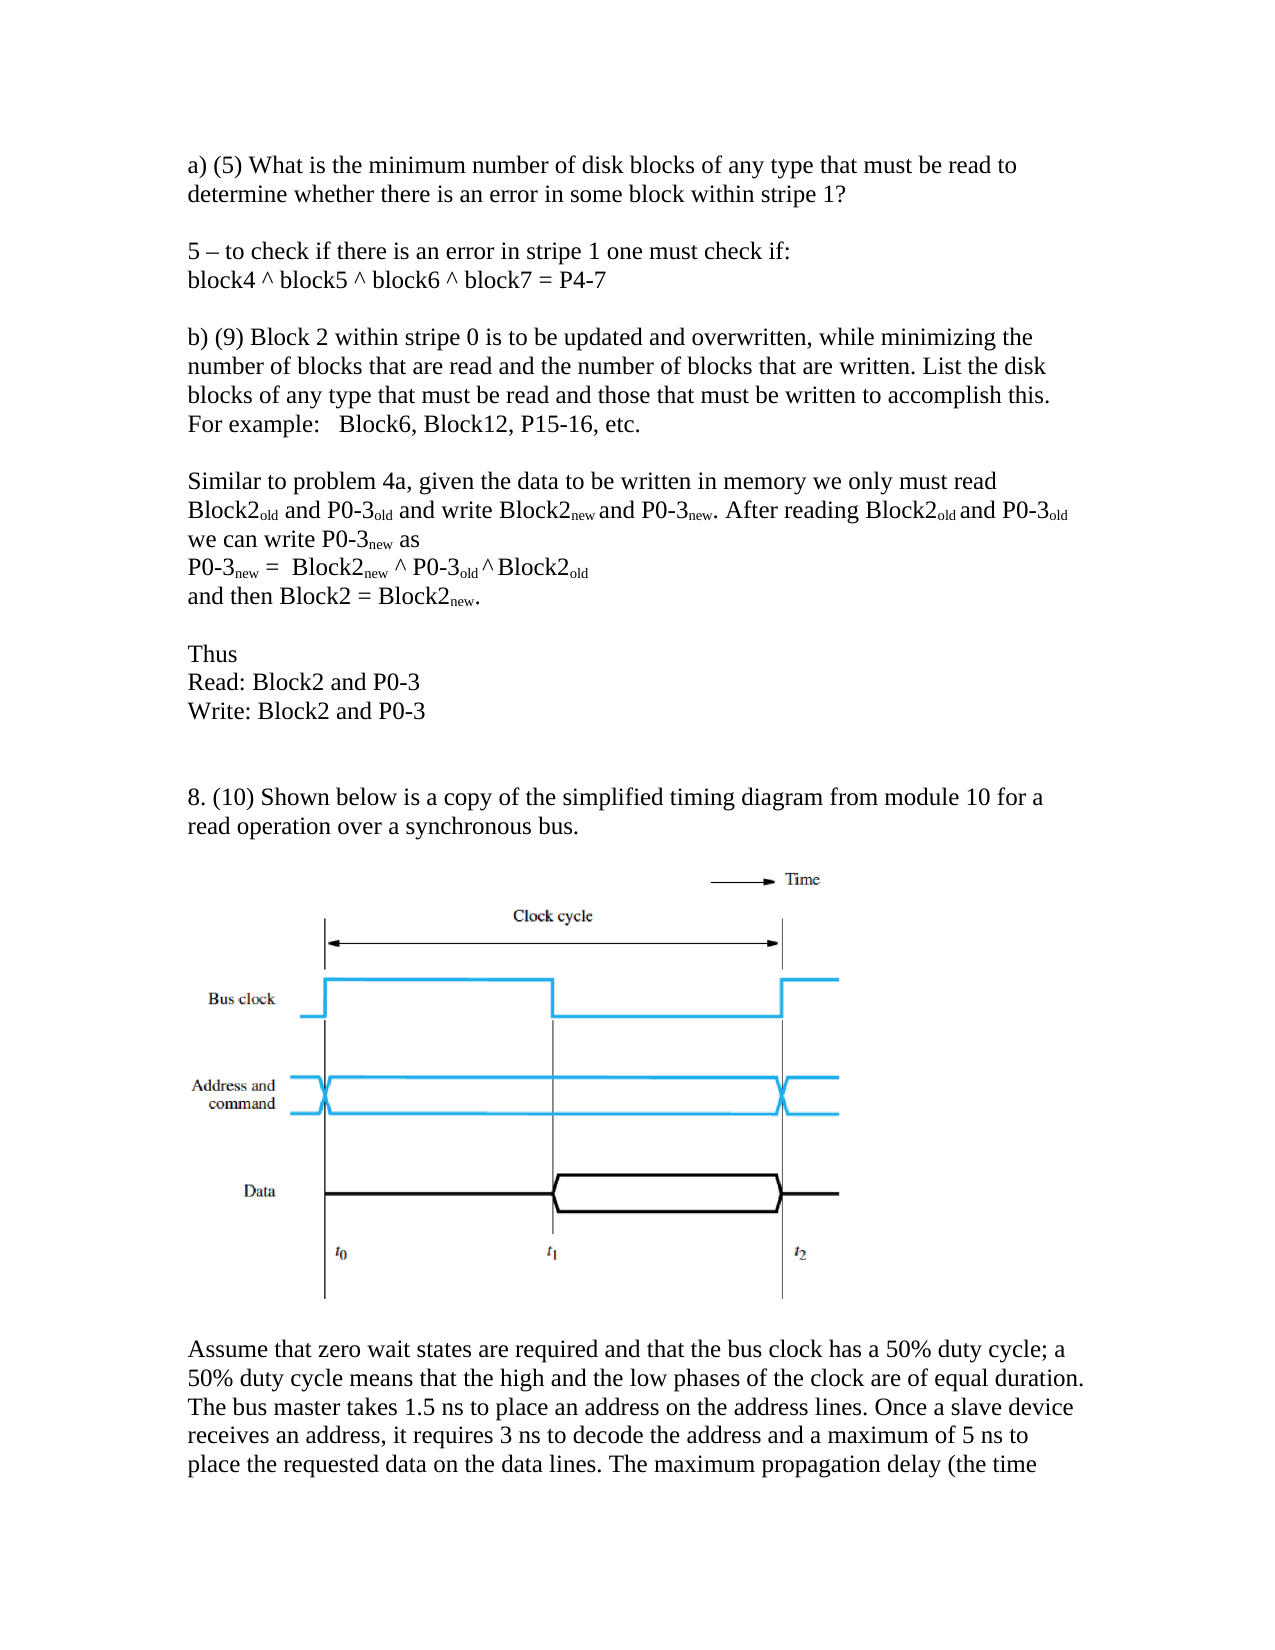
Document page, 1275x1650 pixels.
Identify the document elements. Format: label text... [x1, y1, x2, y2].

picture [187, 868, 849, 1306]
text 5 – to check if there is an error in stripe 1 one must check if: [187, 236, 1087, 265]
text Write: Block2 and P0-3 [187, 696, 1087, 725]
text and then Block2 = Block2new. [187, 581, 1087, 610]
text Similar to problem 4a, given the data to be written in memory we only must read Block2old and P0-3old and write Block2new and P0-3new. After reading Block2old and P0-3old we can write P0-3new as [187, 466, 1087, 552]
text 8. (10) Shown below is a copy of the simplified timing diagram from module 10 for a read operation over a synchronous bus. [187, 782, 1087, 840]
text For example: Block6, Block12, P15-16, etc. [187, 409, 1087, 437]
text b) (9) Block 2 within stripe 0 is to be updated and overwritten, while minimizing the number of blocks that are read and the number of blocks that are written. List the disk blocks of any type that must be read and those that must be written to accomplish this. [187, 322, 1087, 409]
text Thus [187, 639, 1087, 667]
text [187, 1334, 1087, 1478]
text block4 ^ block5 ^ block6 ^ block7 = P4-7 [187, 265, 1087, 294]
text a) (5) What is the minimum number of disk blocks of any type that must be read to determine whether there is an error in some block within stripe 1? [187, 150, 1087, 207]
text Read: Block2 and P0-3 [187, 667, 1087, 696]
text P0-3new = Block2new ^ P0-3old ^ Block2old [187, 552, 1087, 581]
